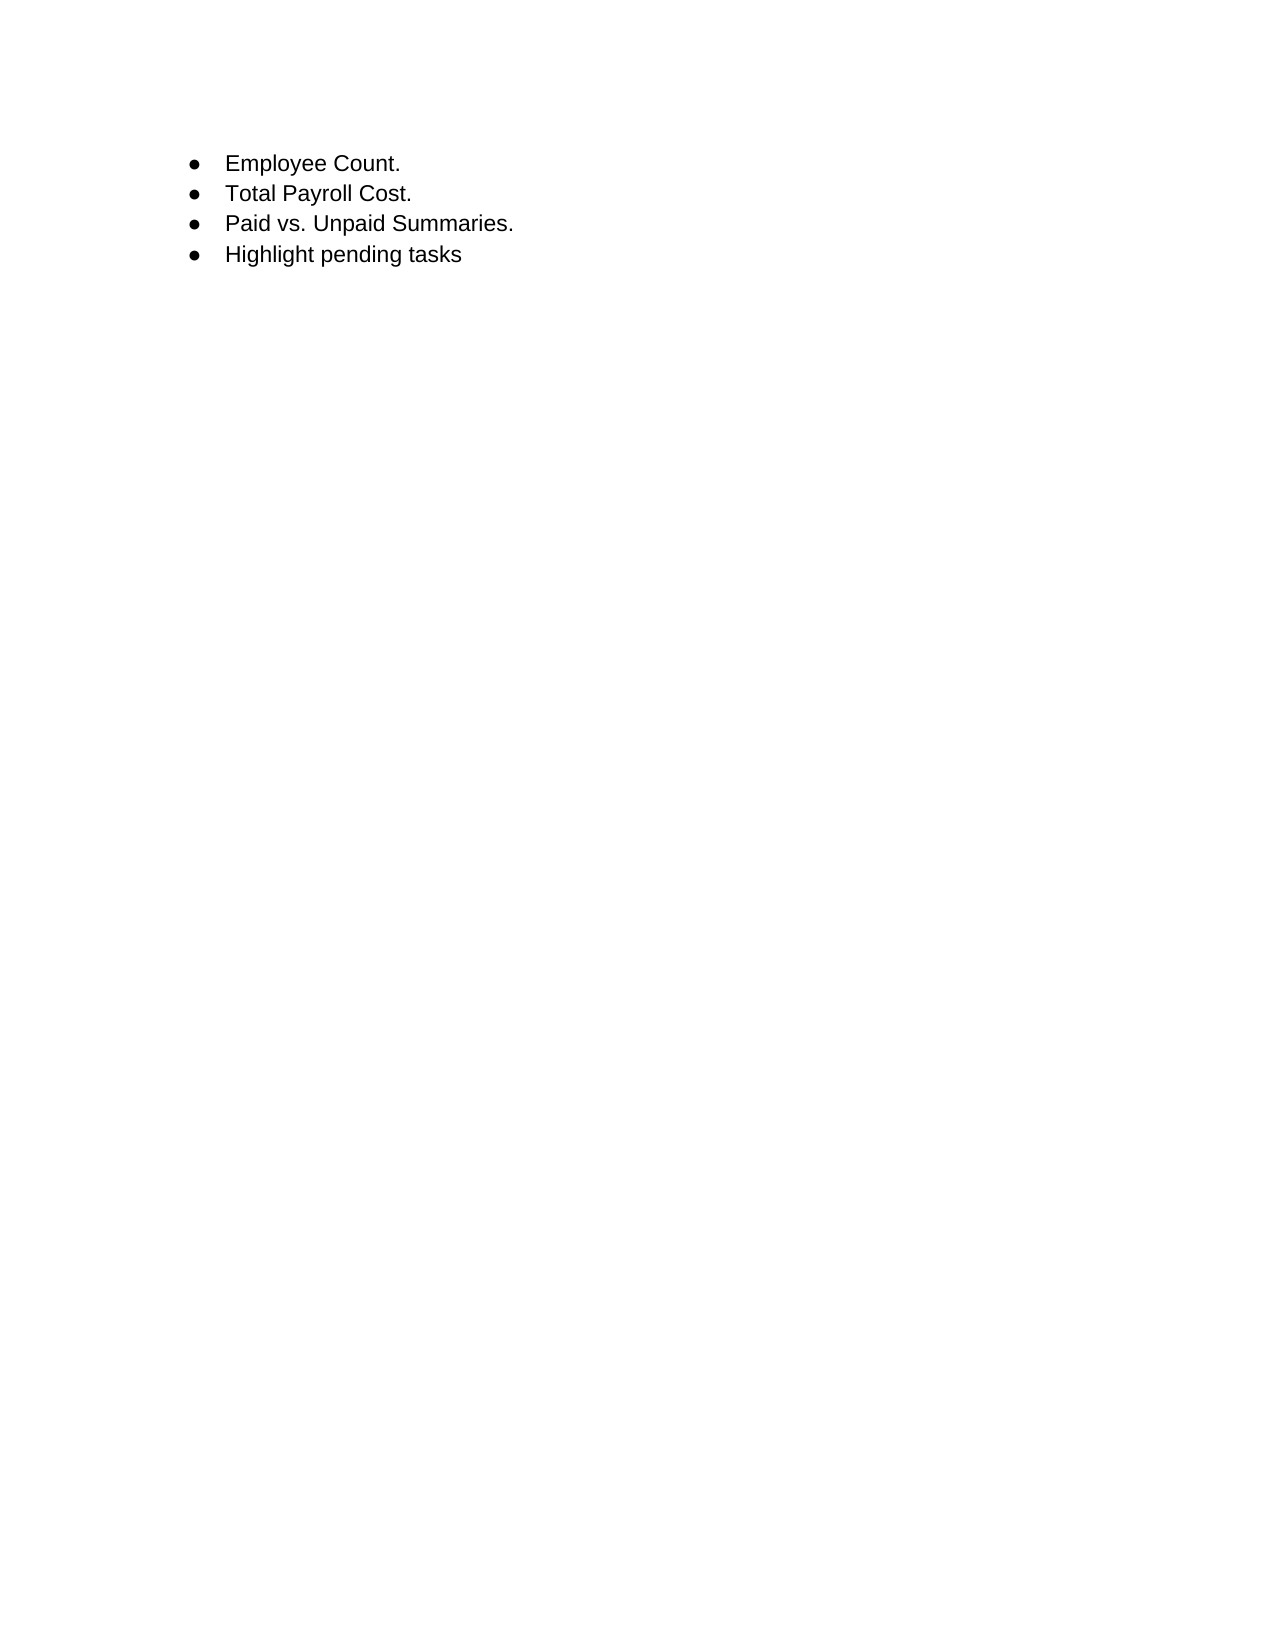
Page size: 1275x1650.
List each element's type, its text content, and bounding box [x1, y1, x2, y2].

list Employee Count. [187, 150, 1125, 176]
list Total Payroll Cost. [187, 180, 1125, 207]
list Paid vs. Unpaid Summaries. [187, 210, 1125, 237]
list Highlight pending tasks [187, 241, 1125, 614]
